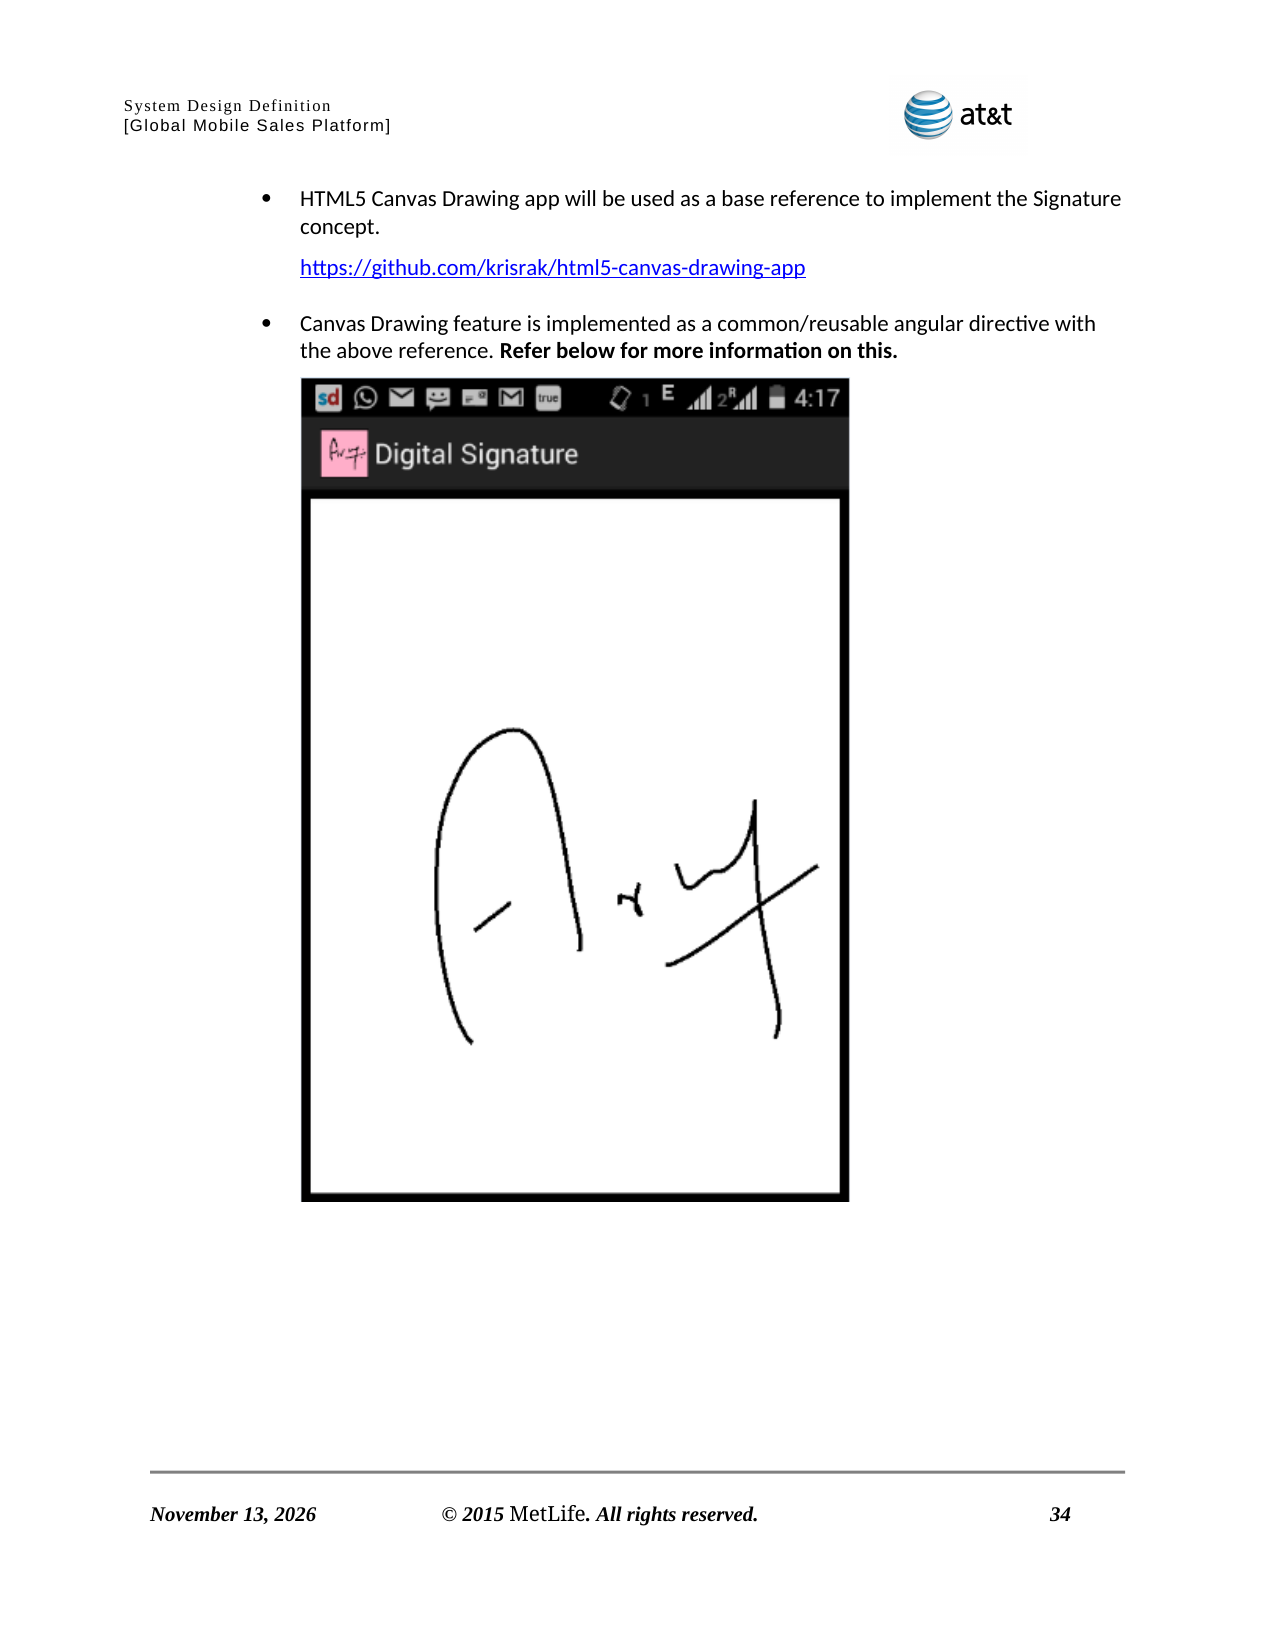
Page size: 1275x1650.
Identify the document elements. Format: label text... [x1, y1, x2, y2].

list Canvas Drawing feature is implemented as a common/reusable angular directive with the above reference. Refer below for more information on this. [262, 309, 1125, 365]
text https://github.com/krisrak/html5-canvas-drawing-app [262, 253, 1125, 281]
picture [300, 377, 851, 1202]
list HTML5 Canvas Drawing app will be used as a base reference to implement the Signature concept. [262, 184, 1125, 240]
picture [888, 75, 1028, 156]
